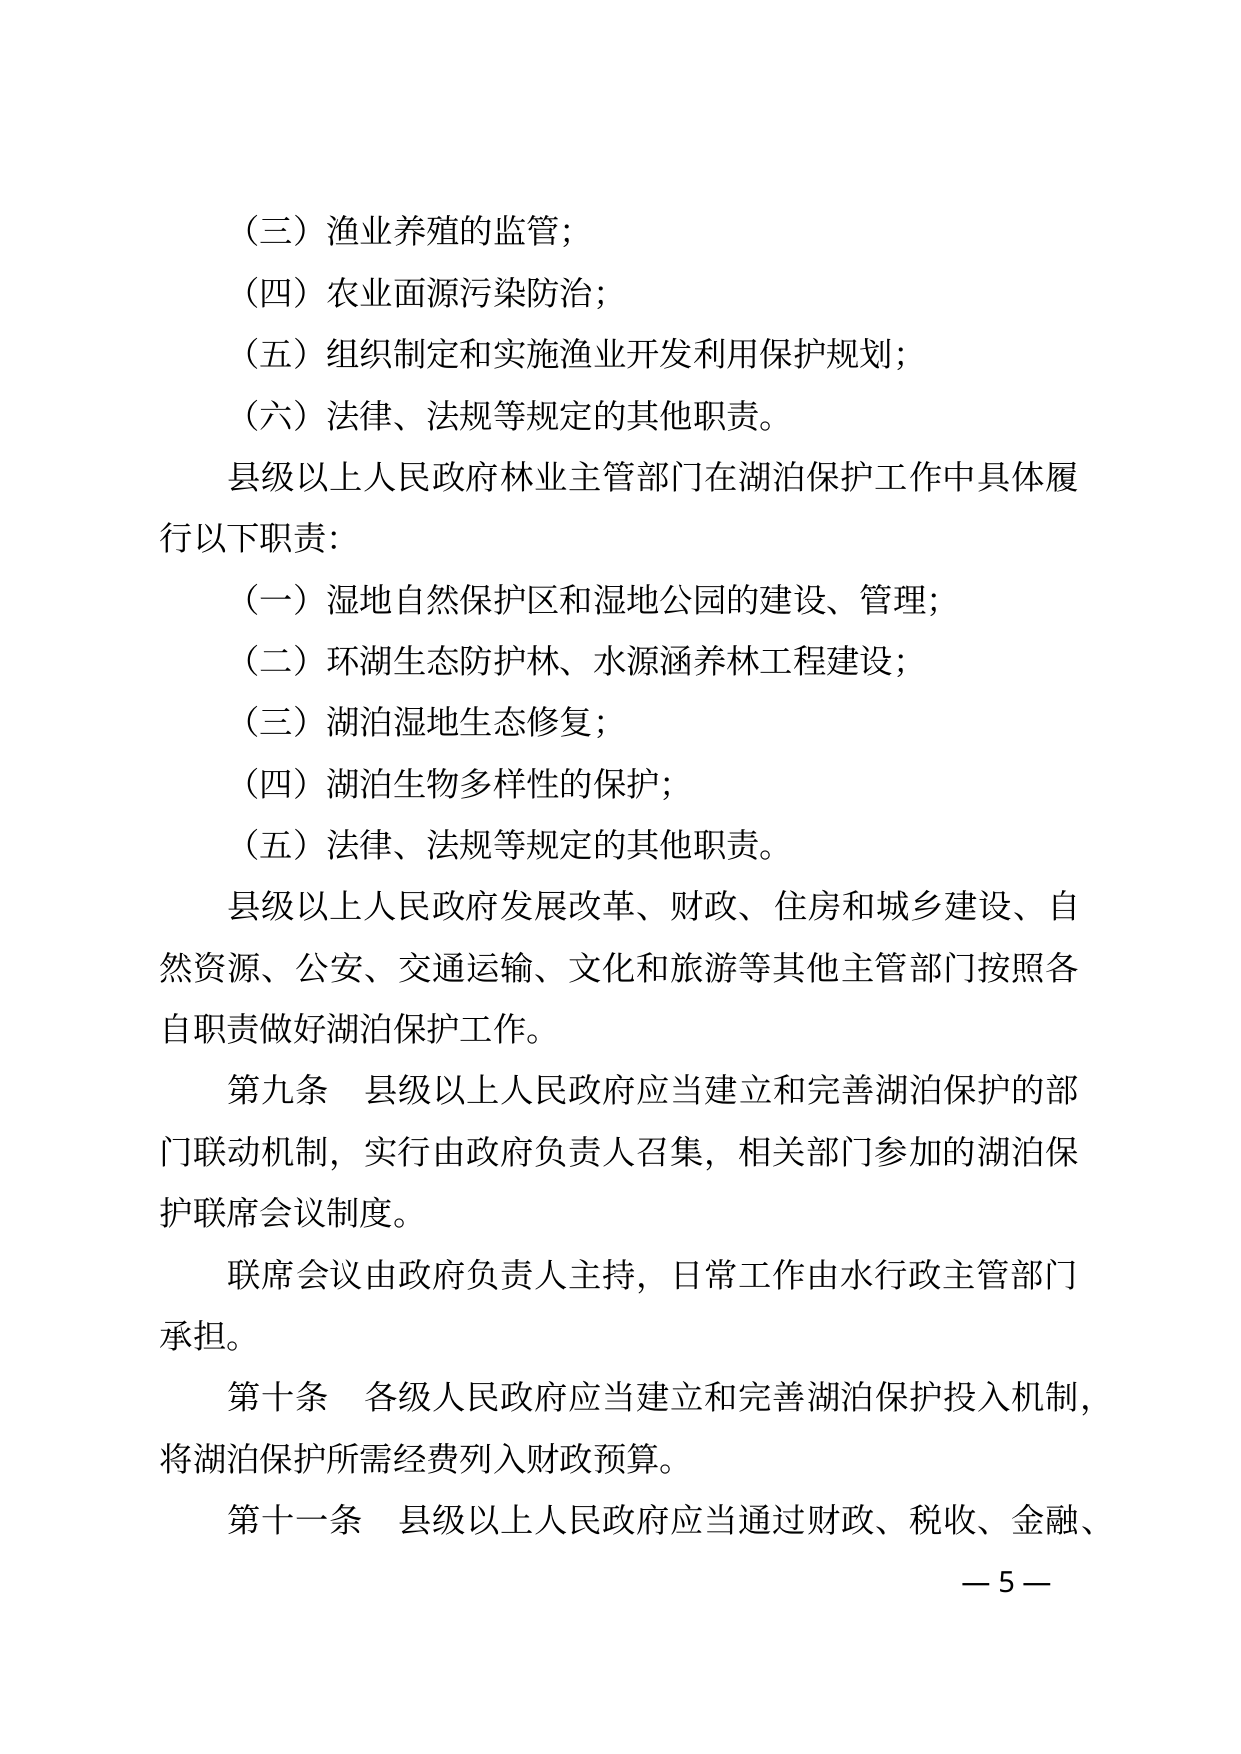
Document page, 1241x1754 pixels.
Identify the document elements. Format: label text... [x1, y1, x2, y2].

text 县级以上人民政府发展改革、财政、住房和城乡建设、自然资源、公安、交通运输、文化和旅游等其他主管部门按照各自职责做好湖泊保护工作。 [159, 870, 1081, 1054]
text 联席会议由政府负责人主持，日常工作由水行政主管部门承担。 [159, 1238, 1081, 1361]
text （三）渔业养殖的监管； [159, 195, 1081, 256]
text （四）湖泊生物多样性的保护； [159, 747, 1081, 808]
text （三）湖泊湿地生态修复； [159, 686, 1081, 747]
text （五）法律、法规等规定的其他职责。 [159, 808, 1081, 870]
text （五）组织制定和实施渔业开发利用保护规划； [159, 318, 1081, 379]
text 第十条 各级人民政府应当建立和完善湖泊保护投入机制，将湖泊保护所需经费列入财政预算。 [159, 1361, 1081, 1483]
text （二）环湖生态防护林、水源涵养林工程建设； [159, 624, 1081, 686]
text （一）湿地自然保护区和湿地公园的建设、管理； [159, 563, 1081, 624]
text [159, 1483, 1081, 1545]
text 第九条 县级以上人民政府应当建立和完善湖泊保护的部门联动机制，实行由政府负责人召集，相关部门参加的湖泊保护联席会议制度。 [159, 1054, 1081, 1238]
text 县级以上人民政府林业主管部门在湖泊保护工作中具体履行以下职责： [159, 440, 1081, 563]
text （四）农业面源污染防治； [159, 256, 1081, 318]
text （六）法律、法规等规定的其他职责。 [159, 379, 1081, 440]
